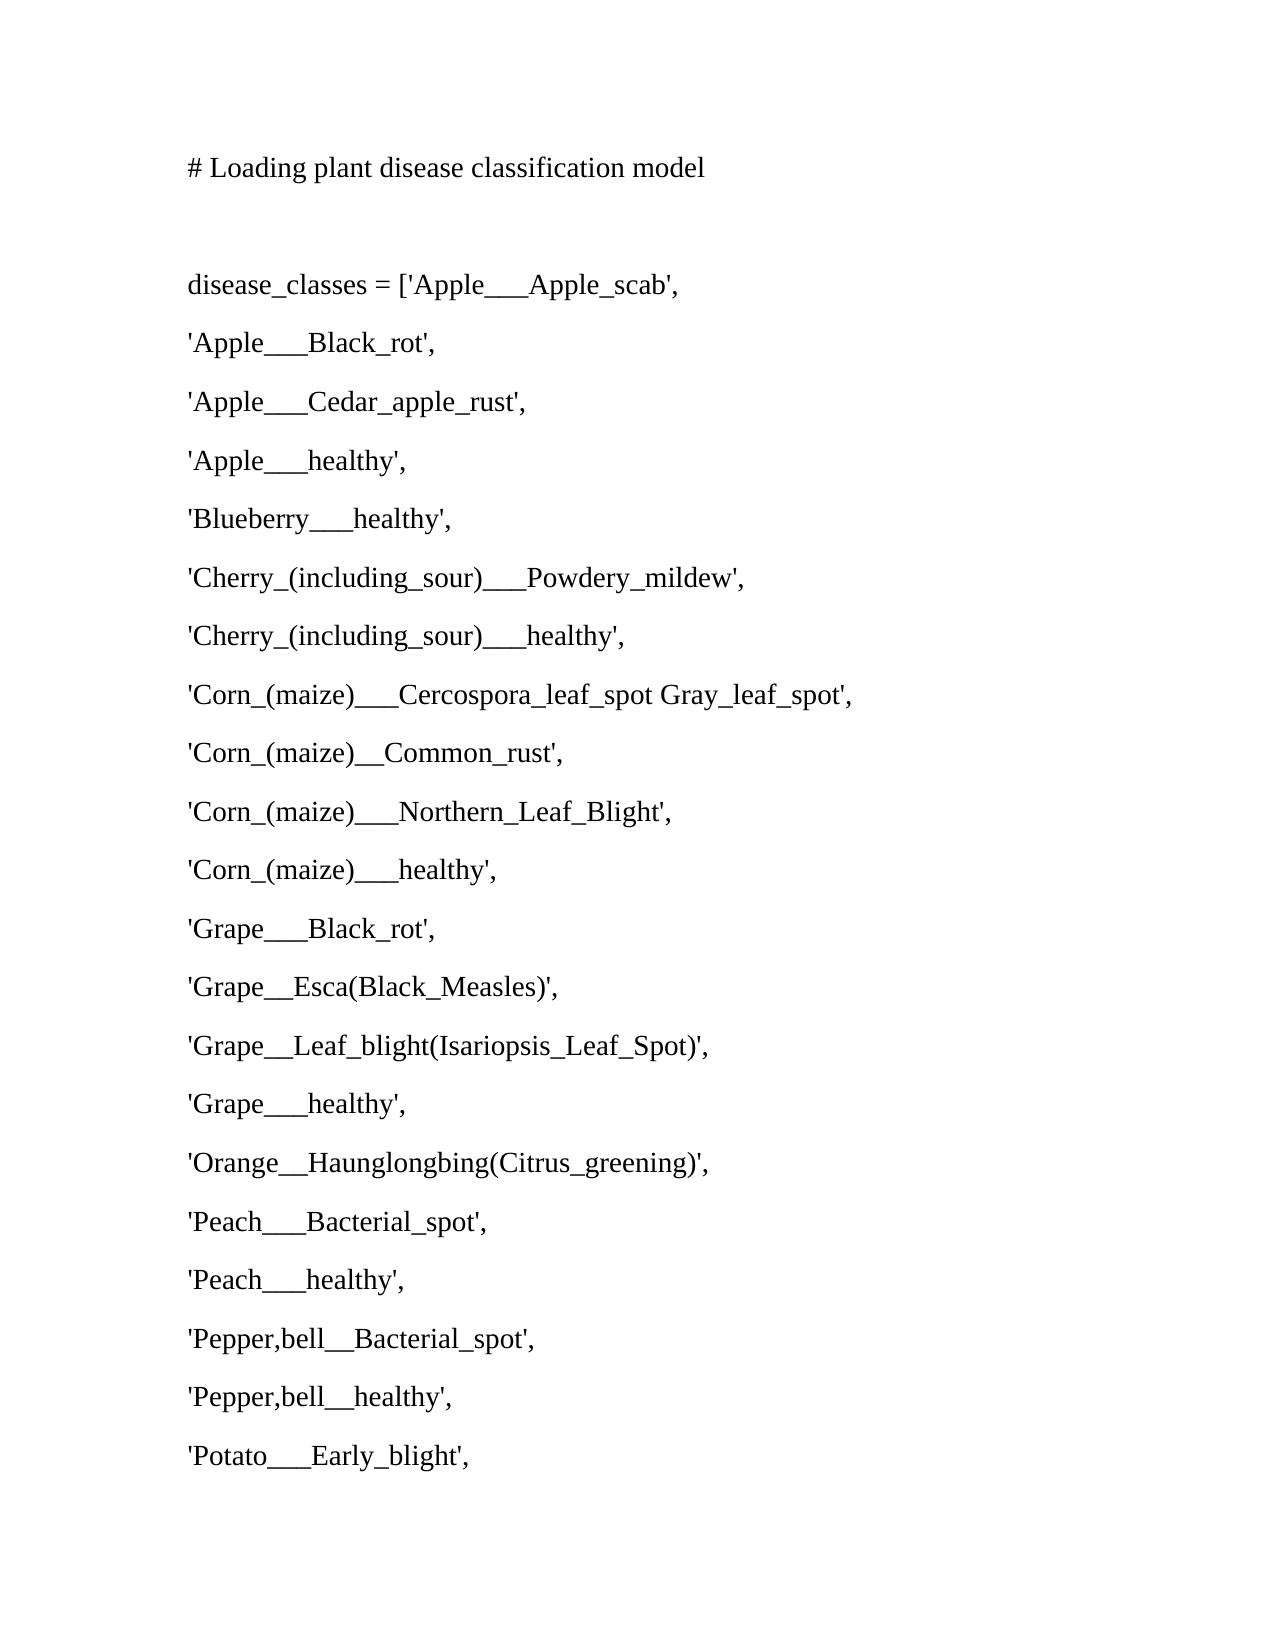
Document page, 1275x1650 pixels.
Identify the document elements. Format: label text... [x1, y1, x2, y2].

text 'Orange__Haunglongbing(Citrus_greening)', [150, 1145, 1125, 1179]
text 'Apple___healthy', [150, 443, 1125, 476]
text # Loading plant disease classification model [150, 150, 1125, 183]
text 'Apple___Black_rot', [150, 326, 1125, 359]
text 'Grape___Black_rot', [150, 911, 1125, 944]
text 'Grape__Leaf_blight(Isariopsis_Leaf_Spot)', [150, 1028, 1125, 1062]
text disease_classes = ['Apple___Apple_scab', [150, 267, 1125, 301]
text 'Corn_(maize)___Northern_Leaf_Blight', [150, 794, 1125, 827]
text 'Peach___healthy', [150, 1262, 1125, 1296]
text 'Pepper,bell__Bacterial_spot', [150, 1321, 1125, 1354]
text 'Grape__Esca(Black_Measles)', [150, 969, 1125, 1003]
text 'Corn_(maize)___healthy', [150, 852, 1125, 886]
text 'Grape___healthy', [150, 1087, 1125, 1120]
text 'Potato___Early_blight', [150, 1438, 1125, 1471]
text 'Blueberry___healthy', [150, 501, 1125, 535]
text 'Apple___Cedar_apple_rust', [150, 384, 1125, 418]
text 'Cherry_(including_sour)___healthy', [150, 618, 1125, 652]
text 'Pepper,bell__healthy', [150, 1379, 1125, 1413]
text 'Peach___Bacterial_spot', [150, 1204, 1125, 1237]
text 'Cherry_(including_sour)___Powdery_mildew', [150, 560, 1125, 593]
text 'Corn_(maize)__Common_rust', [150, 735, 1125, 769]
text 'Corn_(maize)___Cercospora_leaf_spot Gray_leaf_spot', [150, 677, 1125, 710]
